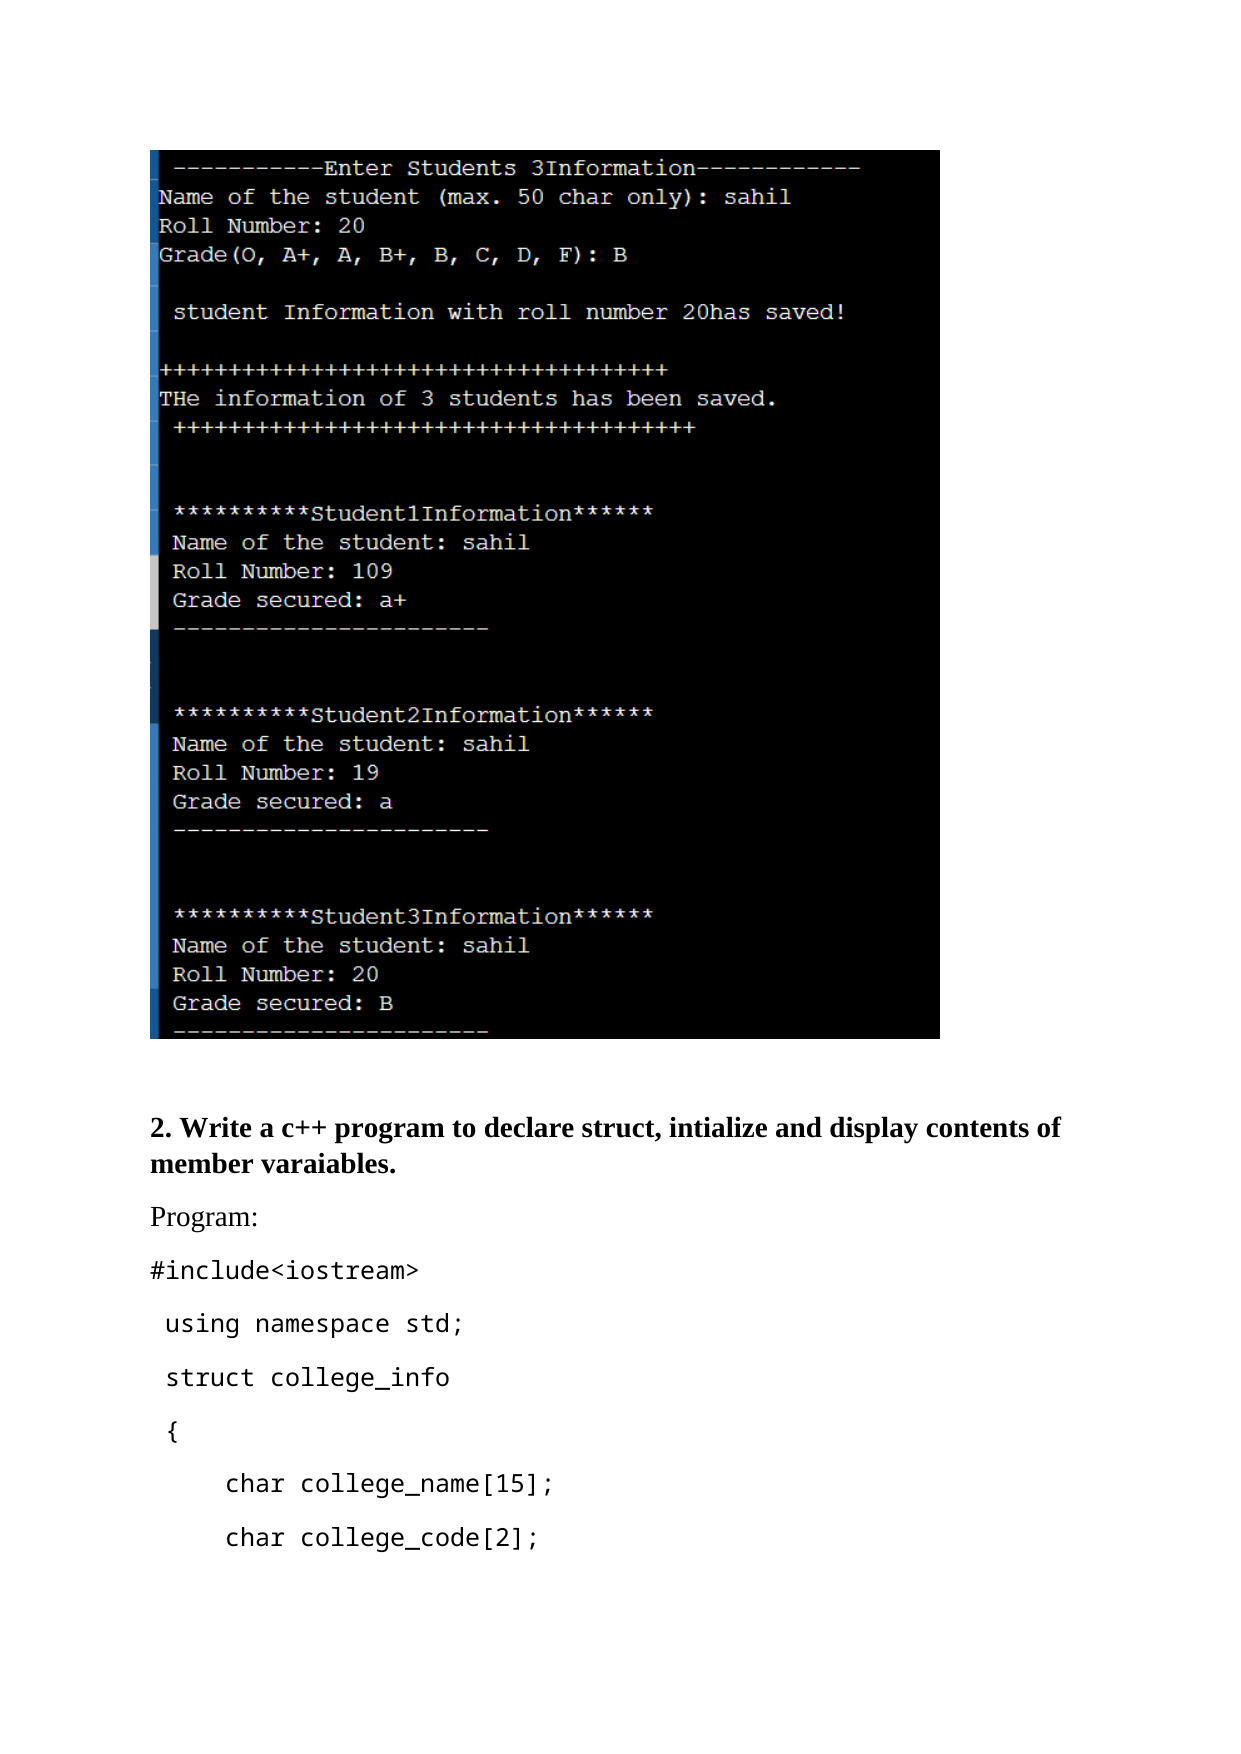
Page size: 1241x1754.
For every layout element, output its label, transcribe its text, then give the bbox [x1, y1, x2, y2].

text char college_code[2]; [150, 1519, 1090, 1553]
picture [150, 150, 940, 1039]
text char college_name[15]; [150, 1466, 1090, 1500]
text struct college_info [150, 1359, 1090, 1393]
text 2. Write a c++ program to declare struct, intialize and display contents of member varaiables. [150, 1111, 1090, 1180]
text #include<iostream> [150, 1252, 1090, 1286]
text Program: [150, 1199, 1090, 1233]
text using namespace std; [150, 1306, 1090, 1340]
text { [150, 1413, 1090, 1447]
